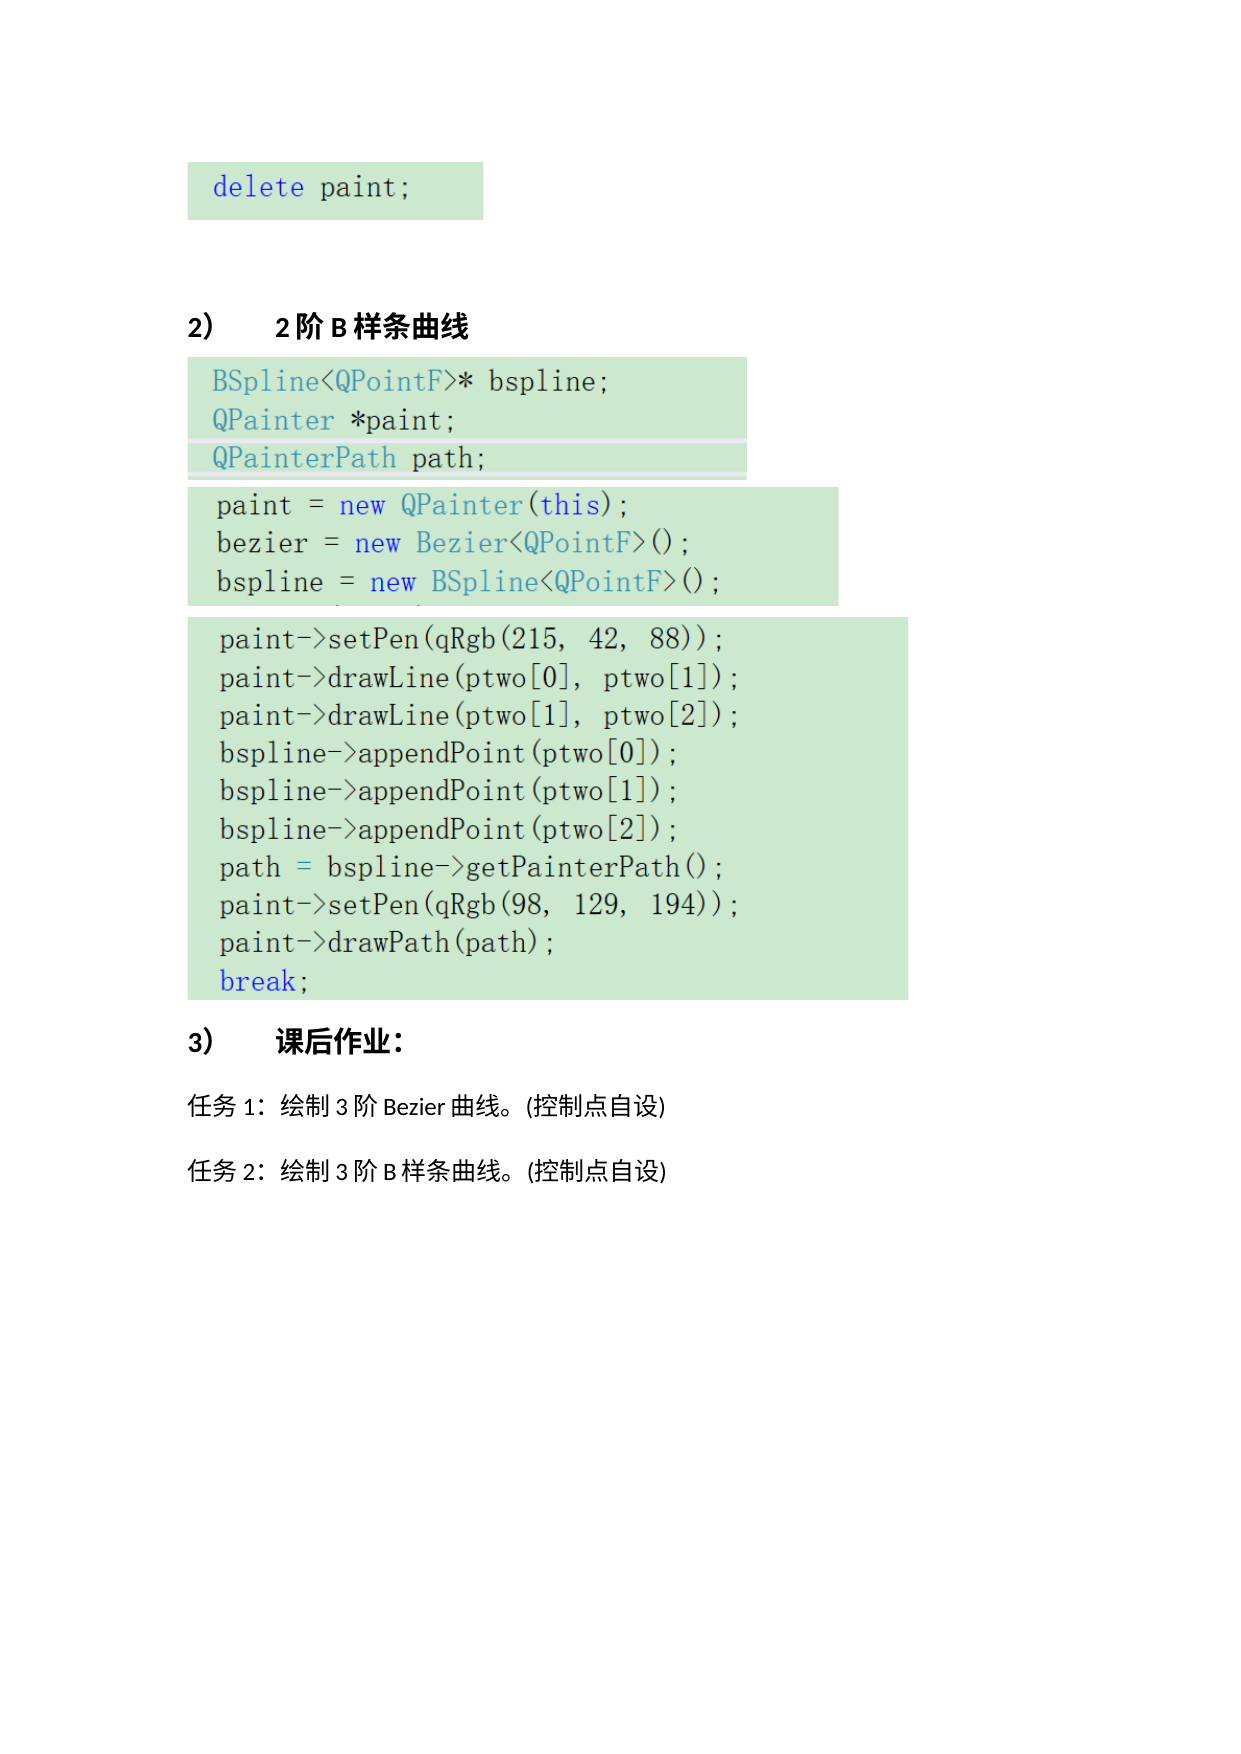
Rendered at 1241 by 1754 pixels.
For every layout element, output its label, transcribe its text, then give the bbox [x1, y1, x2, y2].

list 课后作业： [187, 1007, 1053, 1072]
picture [187, 487, 839, 606]
text 任务1：绘制3阶Bezier曲线。(控制点自设) [187, 1072, 1053, 1137]
text 任务2：绘制3阶B样条曲线。(控制点自设) [187, 1137, 1053, 1202]
list 2阶B样条曲线 [187, 292, 1053, 357]
picture [187, 357, 747, 480]
picture [187, 617, 909, 1000]
picture [187, 162, 484, 220]
